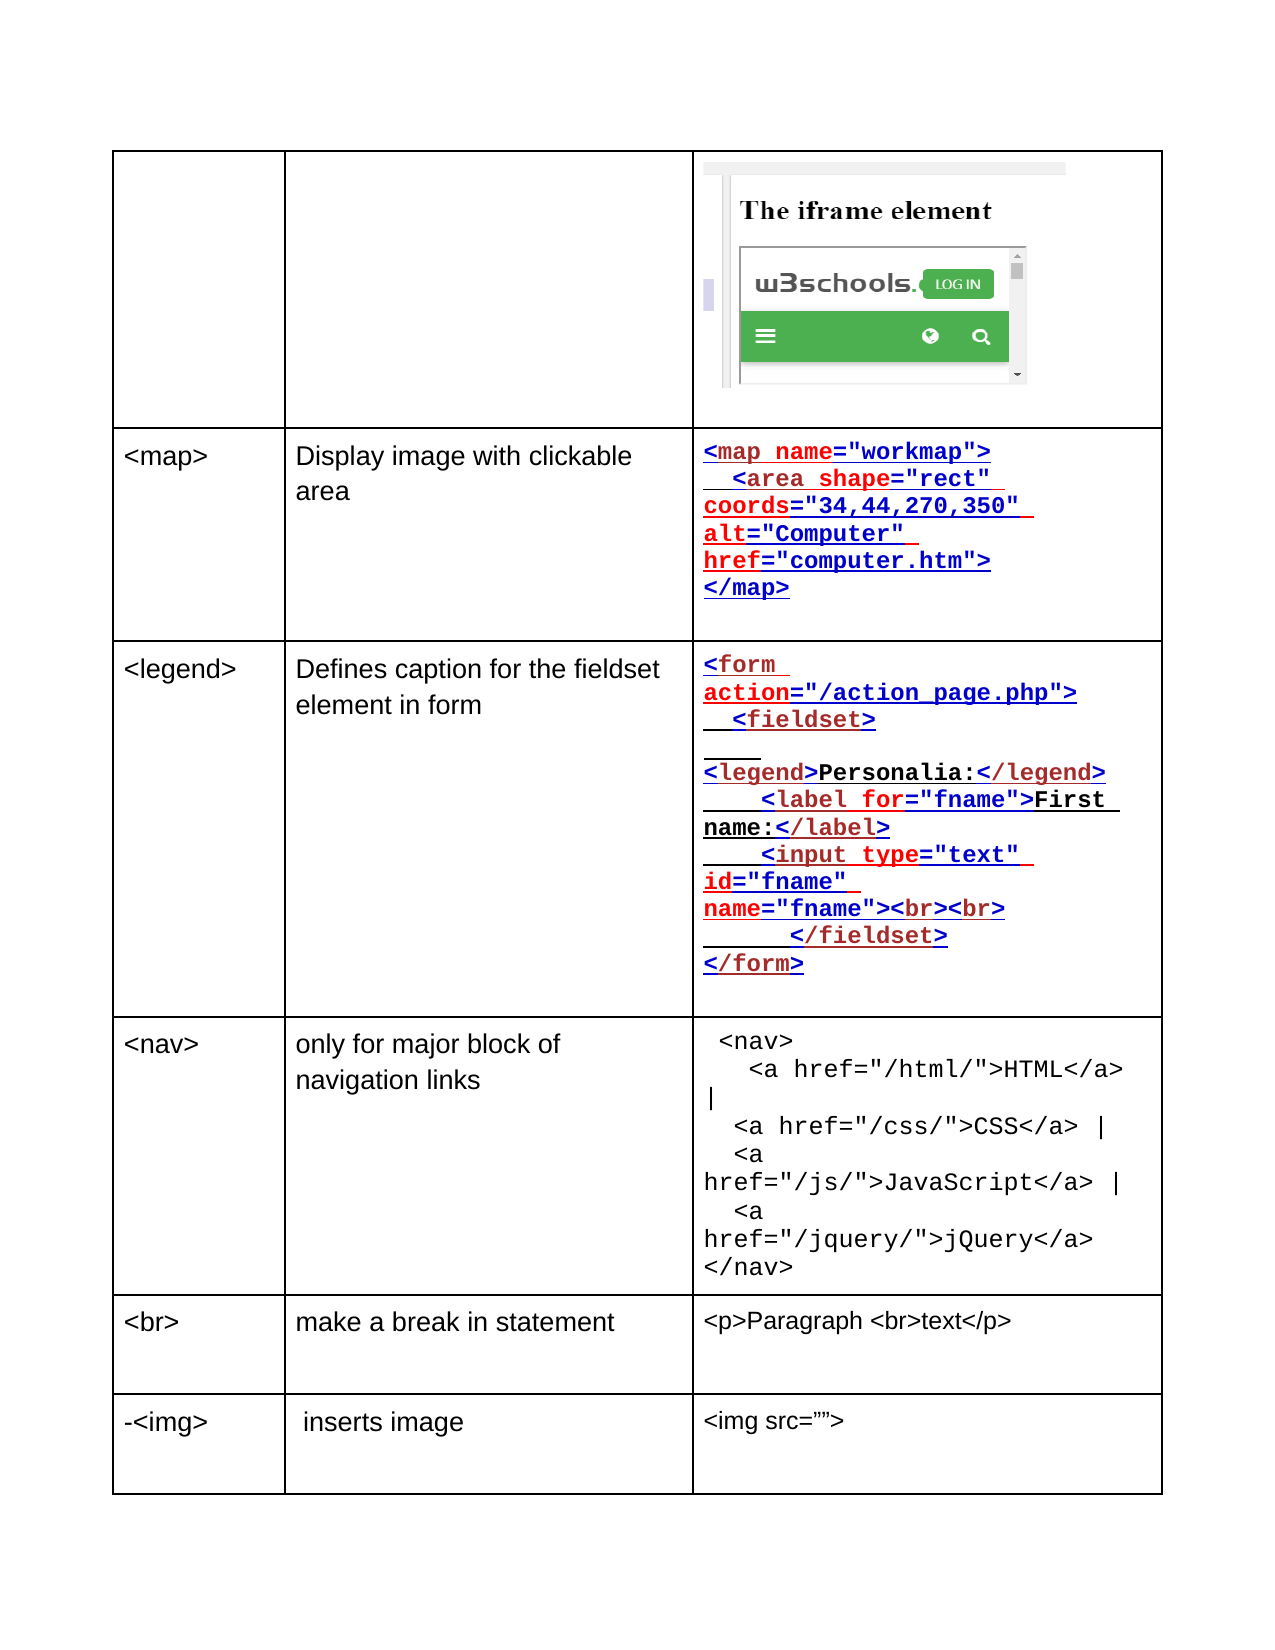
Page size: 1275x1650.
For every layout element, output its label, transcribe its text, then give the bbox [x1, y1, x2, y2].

table_cell <img src=””> [694, 1395, 1161, 1493]
table_cell <map name="workmap"> <area shape="rect" coords="34,44,270,350" alt="Computer" href="computer.htm"> </map> [694, 429, 1161, 640]
table_cell <form action="/action_page.php"> <fieldset> <legend>Personalia:</legend> <label for="fname">First name:</label> <input type="text" id="fname" name="fname"><br><br> </fieldset> </form> [694, 642, 1161, 1016]
table_cell only for major block of navigation links [286, 1018, 692, 1294]
table_cell Display image with clickable area [286, 429, 692, 640]
table_cell -<img> [114, 1395, 284, 1493]
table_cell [286, 152, 692, 427]
table_cell <br> [114, 1296, 284, 1393]
picture [703, 162, 1066, 388]
table_cell <legend> [114, 642, 284, 1016]
table_cell <nav> [114, 1018, 284, 1294]
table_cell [114, 152, 284, 427]
table_cell <p>Paragraph <br>text</p> [694, 1296, 1161, 1393]
table_cell inserts image [286, 1395, 692, 1493]
table_cell Defines caption for the fieldset element in form [286, 642, 692, 1016]
table_cell make a break in statement [286, 1296, 692, 1393]
table_cell <nav> <a href="/html/">HTML</a> | <a href="/css/">CSS</a> | <a href="/js/">JavaScript</a> | <a href="/jquery/">jQuery</a> </nav> [694, 1018, 1161, 1294]
table_cell <map> [114, 429, 284, 640]
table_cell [694, 152, 1161, 427]
